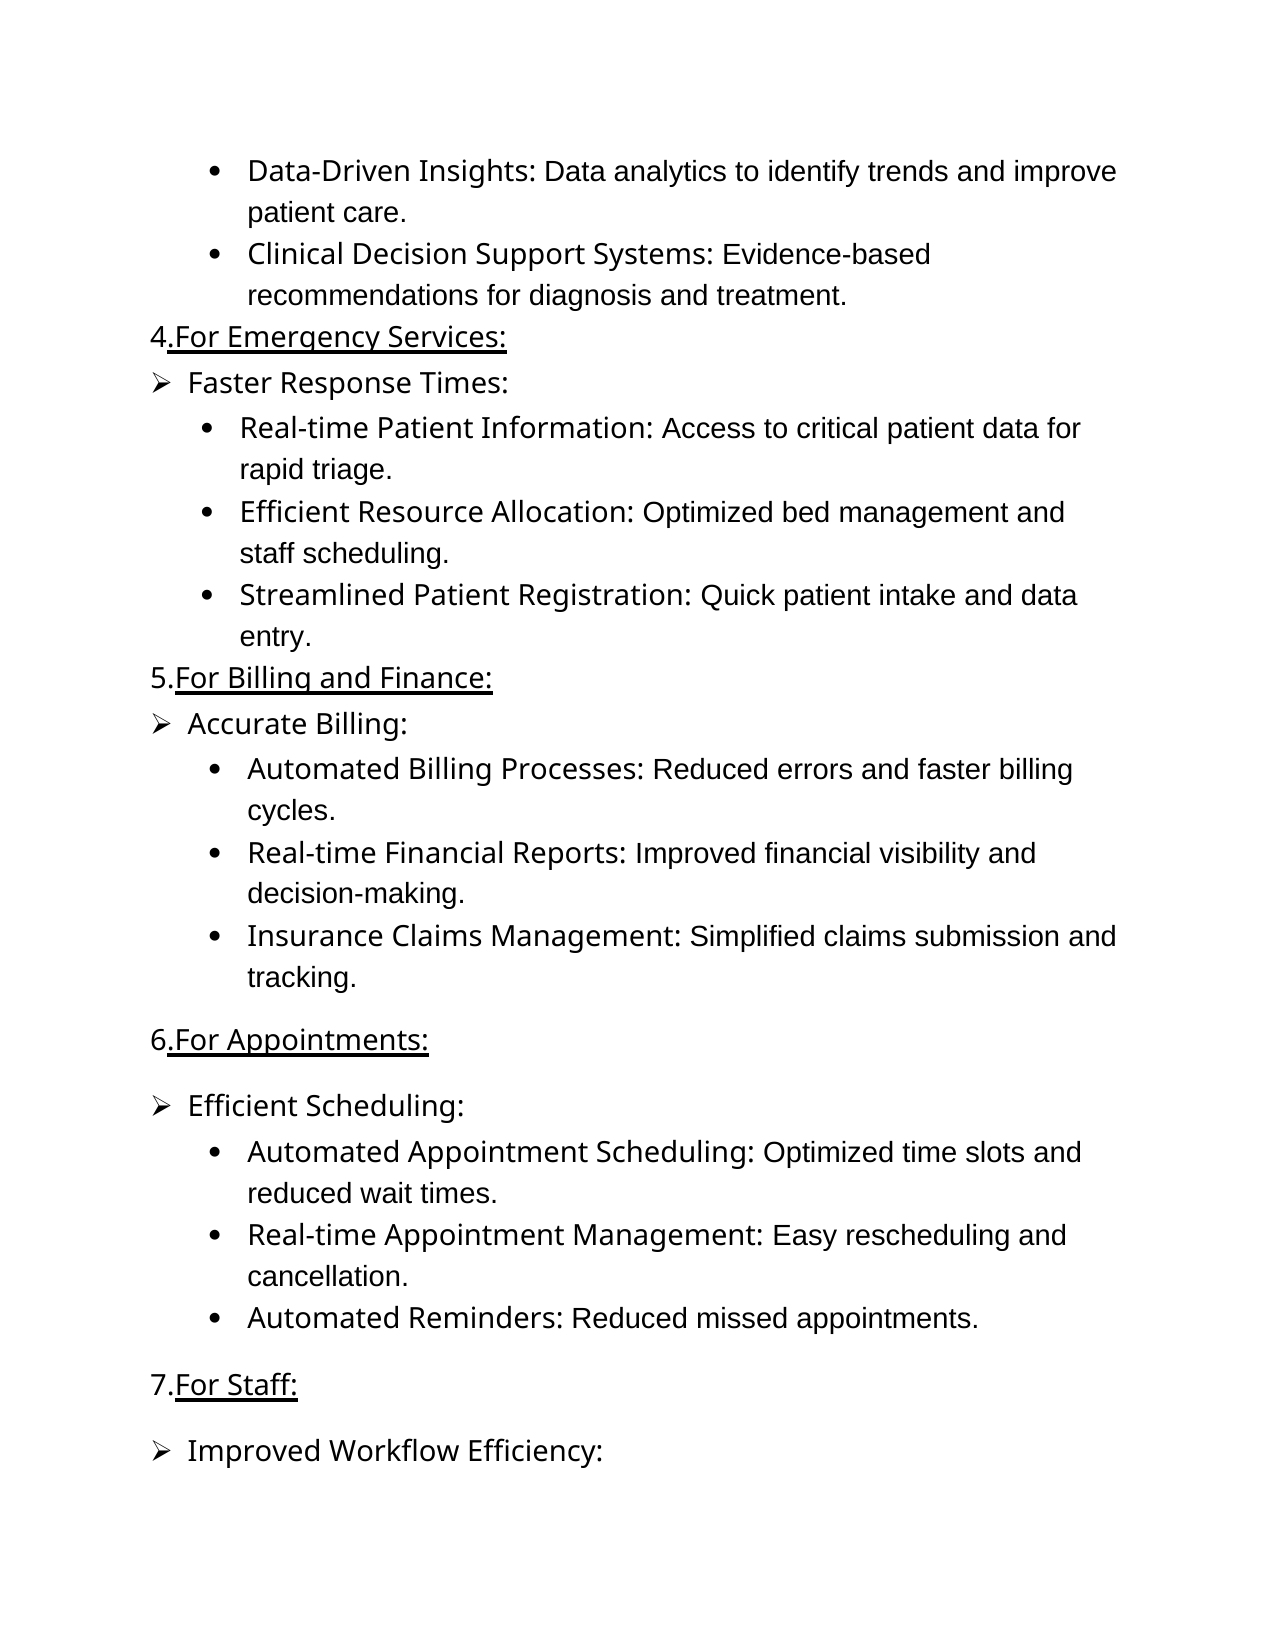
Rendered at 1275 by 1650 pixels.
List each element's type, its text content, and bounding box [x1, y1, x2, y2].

list Efficient Resource Allocation: Optimized bed management and staff scheduling. [202, 491, 1125, 569]
text 7.For Staff: [150, 1364, 1125, 1404]
list 4.For Emergency Services: [150, 316, 1125, 356]
list Automated Reminders: Reduced missed appointments. [209, 1298, 1125, 1337]
list Accurate Billing: [150, 703, 1125, 743]
list Data-Driven Insights: Data analytics to identify trends and improve patient care. [209, 150, 1125, 228]
list Faster Response Times: [150, 362, 1125, 402]
list Real-time Appointment Management: Easy rescheduling and cancellation. [209, 1214, 1125, 1293]
list Real-time Patient Information: Access to critical patient data for rapid triage. [202, 408, 1125, 486]
list Insurance Claims Management: Simplified claims submission and tracking. [209, 915, 1125, 993]
text 6.For Appointments: [150, 1019, 1125, 1059]
list Improved Workflow Efficiency: [150, 1431, 1125, 1470]
list Real-time Financial Reports: Improved financial visibility and decision-making. [209, 832, 1125, 910]
list Streamlined Patient Registration: Quick patient intake and data entry. [202, 574, 1125, 652]
list Automated Billing Processes: Reduced errors and faster billing cycles. [209, 749, 1125, 827]
list 5.For Billing and Finance: [150, 657, 1125, 697]
list Automated Appointment Scheduling: Optimized time slots and reduced wait times. [209, 1131, 1125, 1209]
list Efficient Scheduling: [150, 1086, 1125, 1125]
list Clinical Decision Support Systems: Evidence-based recommendations for diagnosis and treatment. [209, 233, 1125, 311]
